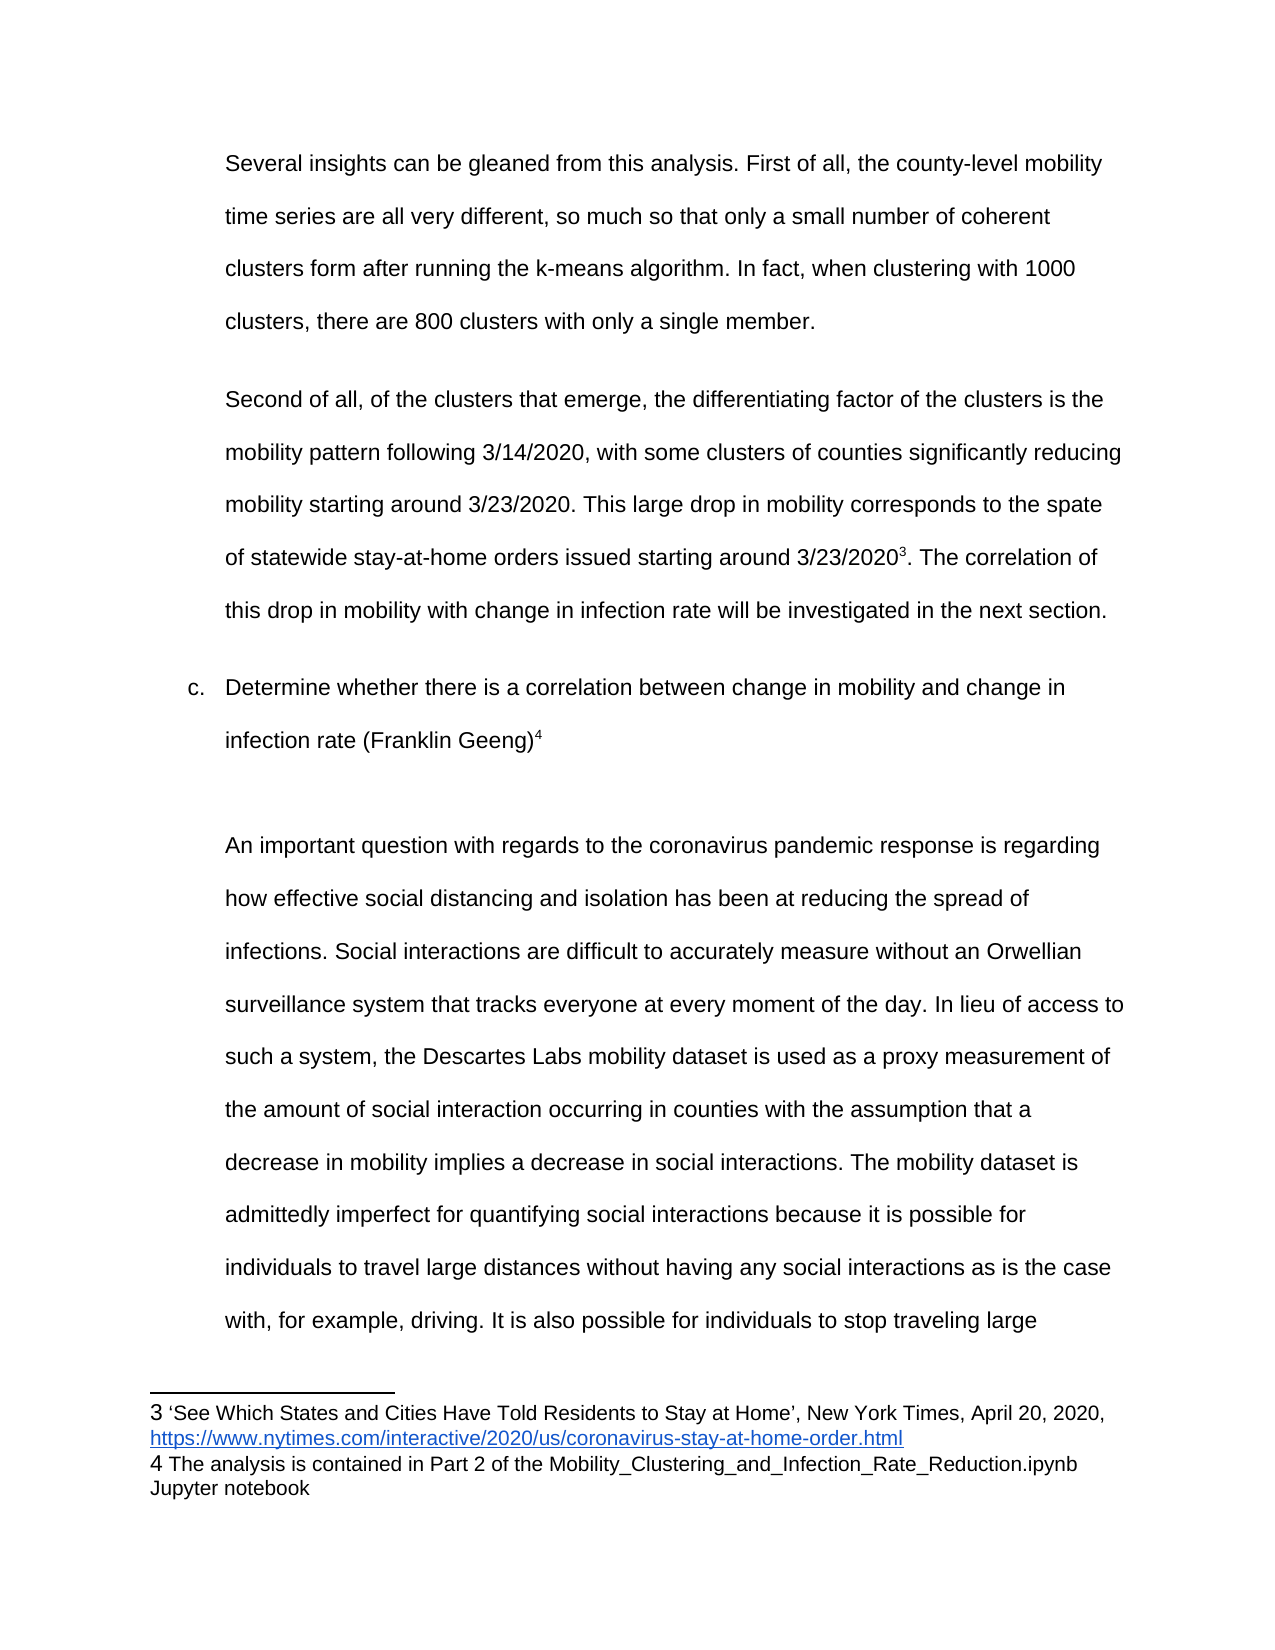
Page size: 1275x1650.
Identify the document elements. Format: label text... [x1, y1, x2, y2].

text Several insights can be gleaned from this analysis. First of all, the county-level mobility time series are all very different, so much so that only a small number of coherent clusters form after running the k-means algorithm. In fact, when clustering with 1000 clusters, there are 800 clusters with only a single member. [225, 150, 1125, 334]
text Second of all, of the clusters that emerge, the differentiating factor of the clusters is the mobility pattern following 3/14/2020, with some clusters of counties significantly reducing mobility starting around 3/23/2020. This large drop in mobility corresponds to the spate of statewide stay-at-home orders issued starting around 3/23/2020. The correlation of this drop in mobility with change in infection rate will be investigated in the next section. [225, 386, 1125, 623]
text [225, 832, 1125, 1333]
list Determine whether there is a correlation between change in mobility and change in infection rate (Franklin Geeng) [187, 674, 1125, 753]
